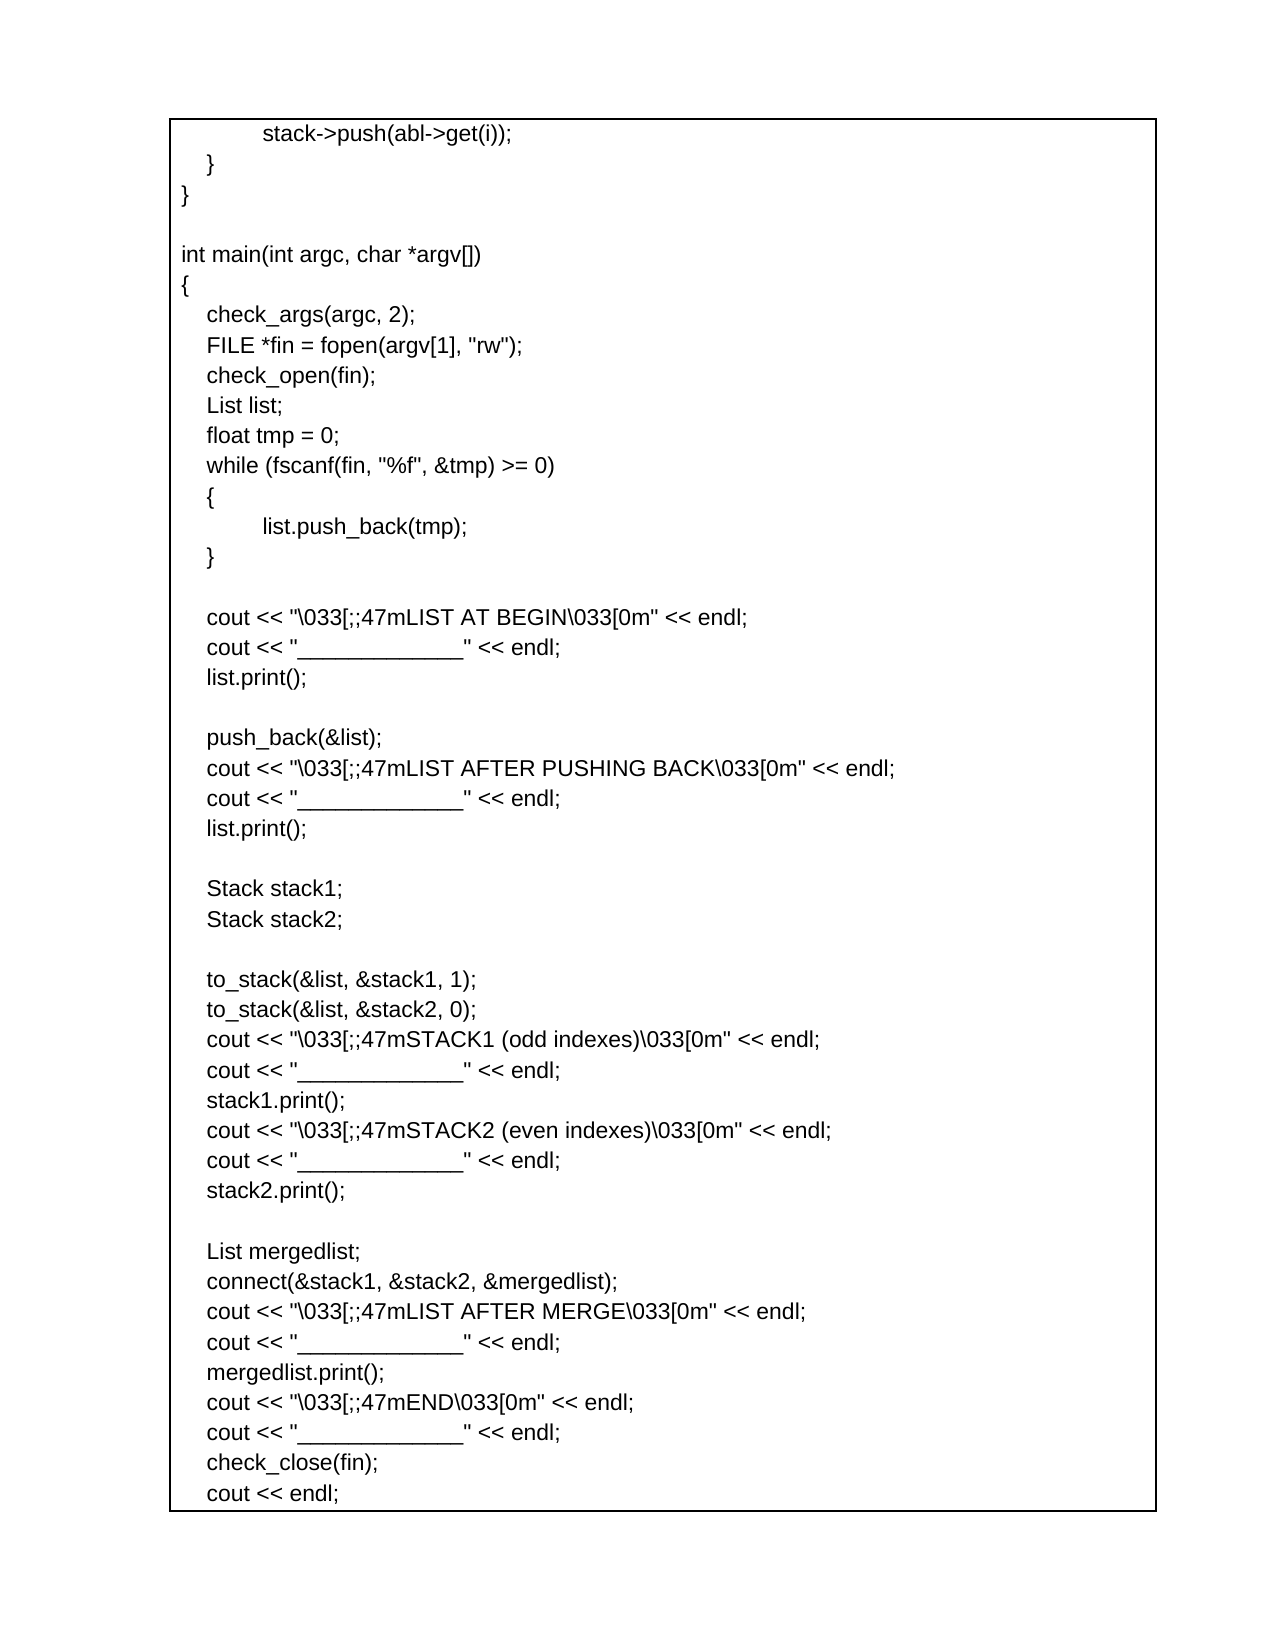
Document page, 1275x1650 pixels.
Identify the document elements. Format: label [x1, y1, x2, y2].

table_cell [171, 120, 1155, 1510]
